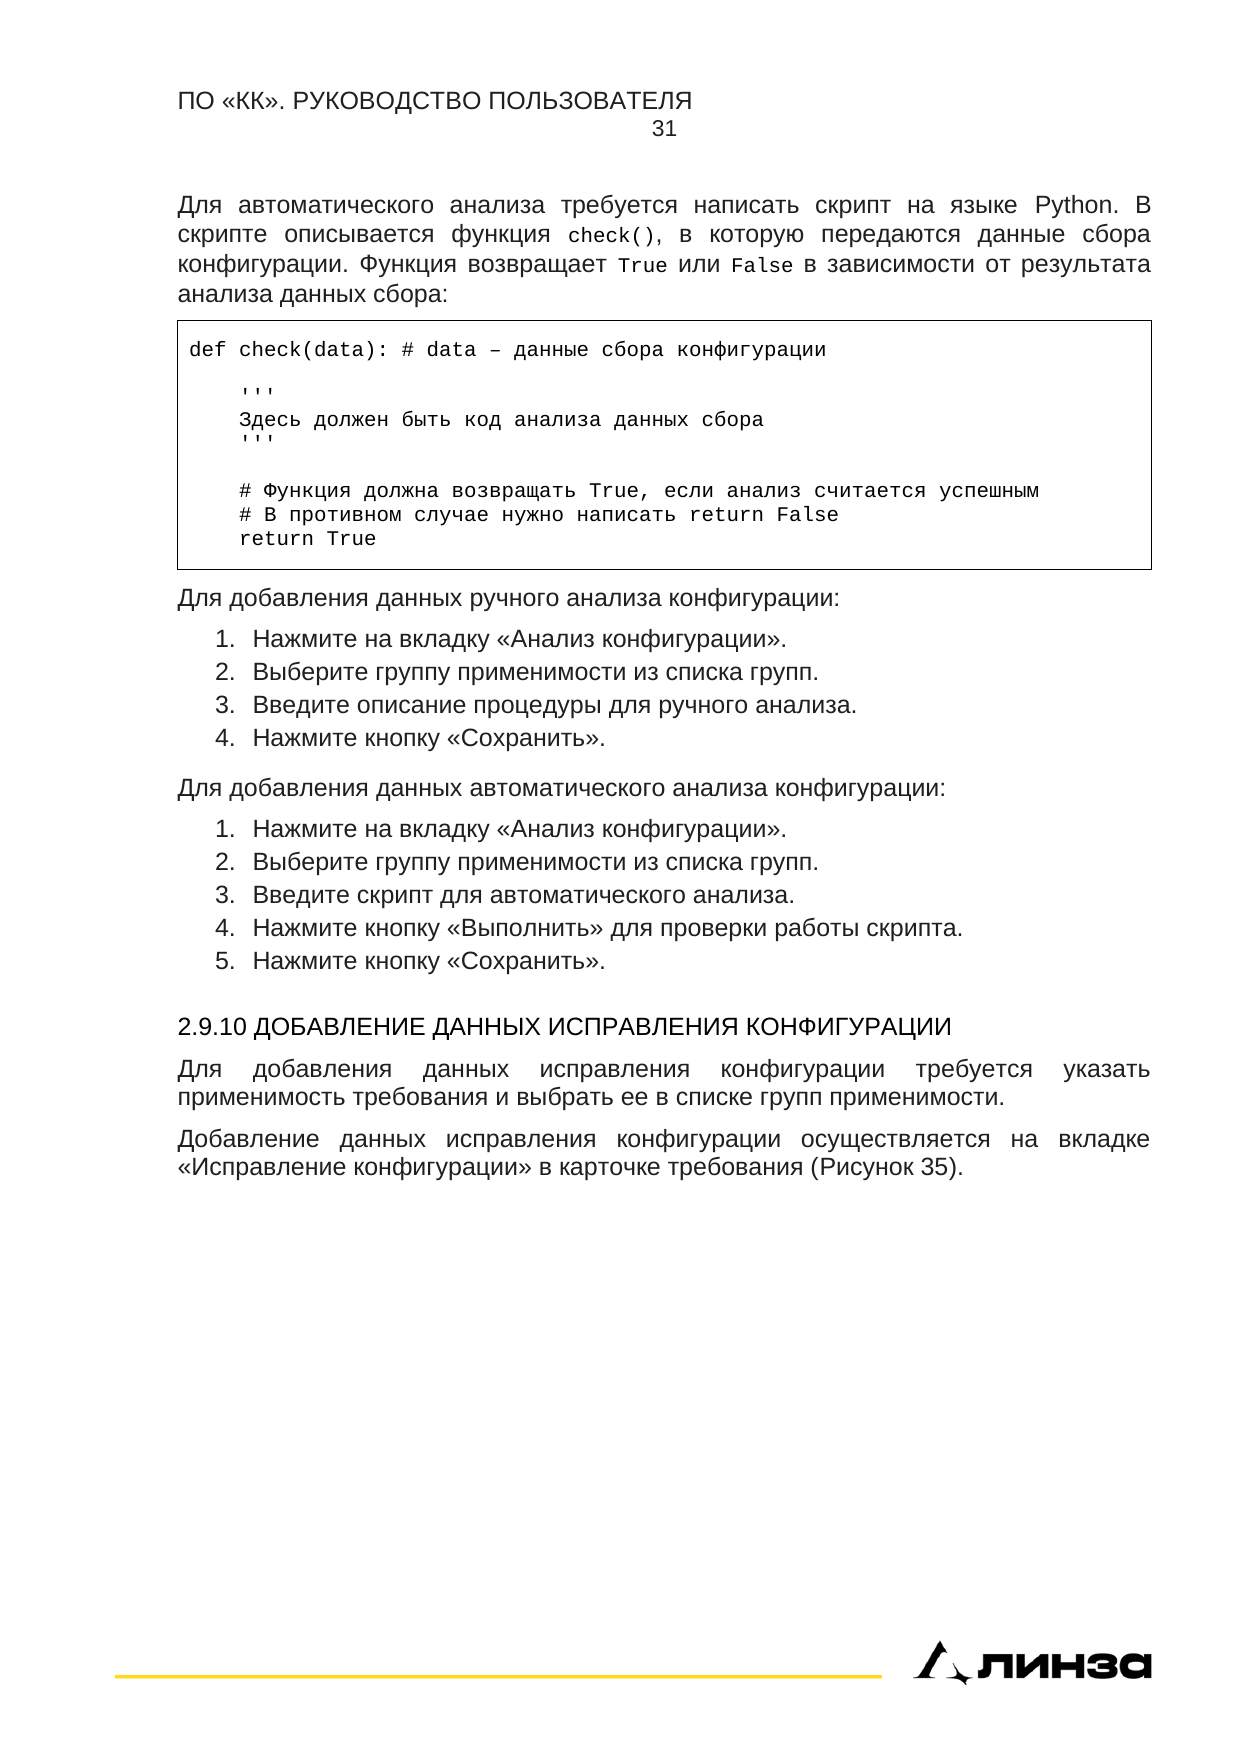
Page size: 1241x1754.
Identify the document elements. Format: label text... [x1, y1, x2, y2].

text Выберите группу применимости из списка групп. [215, 657, 1152, 686]
list Нажмите на вкладку «Анализ конфигурации». [215, 814, 1152, 843]
text Для добавления данных ручного анализа конфигурации: [177, 583, 1152, 611]
text Нажмите кнопку «Сохранить». [215, 723, 1152, 752]
text Для добавления данных исправления конфигурации требуется указать применимость требования и выбрать ее в списке групп применимости. [177, 1053, 1152, 1111]
table_header def check(data): # data – данные сбора конфигурации ''' Здесь должен быть код анализа данных сбора ''' # Функция должна возвращать True, если анализ считается успешным # В противном случае нужно написать return False return True [178, 321, 1151, 569]
text Для автоматического анализа требуется написать скрипт на языке Python. В скрипте описывается функция check(), в которую передаются данные сбора конфигурации. Функция возвращает True или False в зависимости от результата анализа данных сбора: [177, 190, 1152, 307]
list Нажмите на вкладку «Анализ конфигурации». [215, 624, 1152, 653]
subtitle Добавление данных исправления конфигурации [177, 1012, 1152, 1041]
text Нажмите кнопку «Сохранить». [215, 946, 1152, 975]
text Добавление данных исправления конфигурации осуществляется на вкладке «Исправление конфигурации» в карточке требования (Рисунок 35). [177, 1123, 1152, 1181]
text Введите описание процедуры для ручного анализа. [215, 690, 1152, 719]
text Нажмите кнопку «Выполнить» для проверки работы скрипта. [215, 913, 1152, 942]
text Для добавления данных автоматического анализа конфигурации: [177, 773, 1152, 801]
picture [114, 1640, 1152, 1685]
text Введите скрипт для автоматического анализа. [215, 880, 1152, 909]
text Выберите группу применимости из списка групп. [215, 847, 1152, 876]
